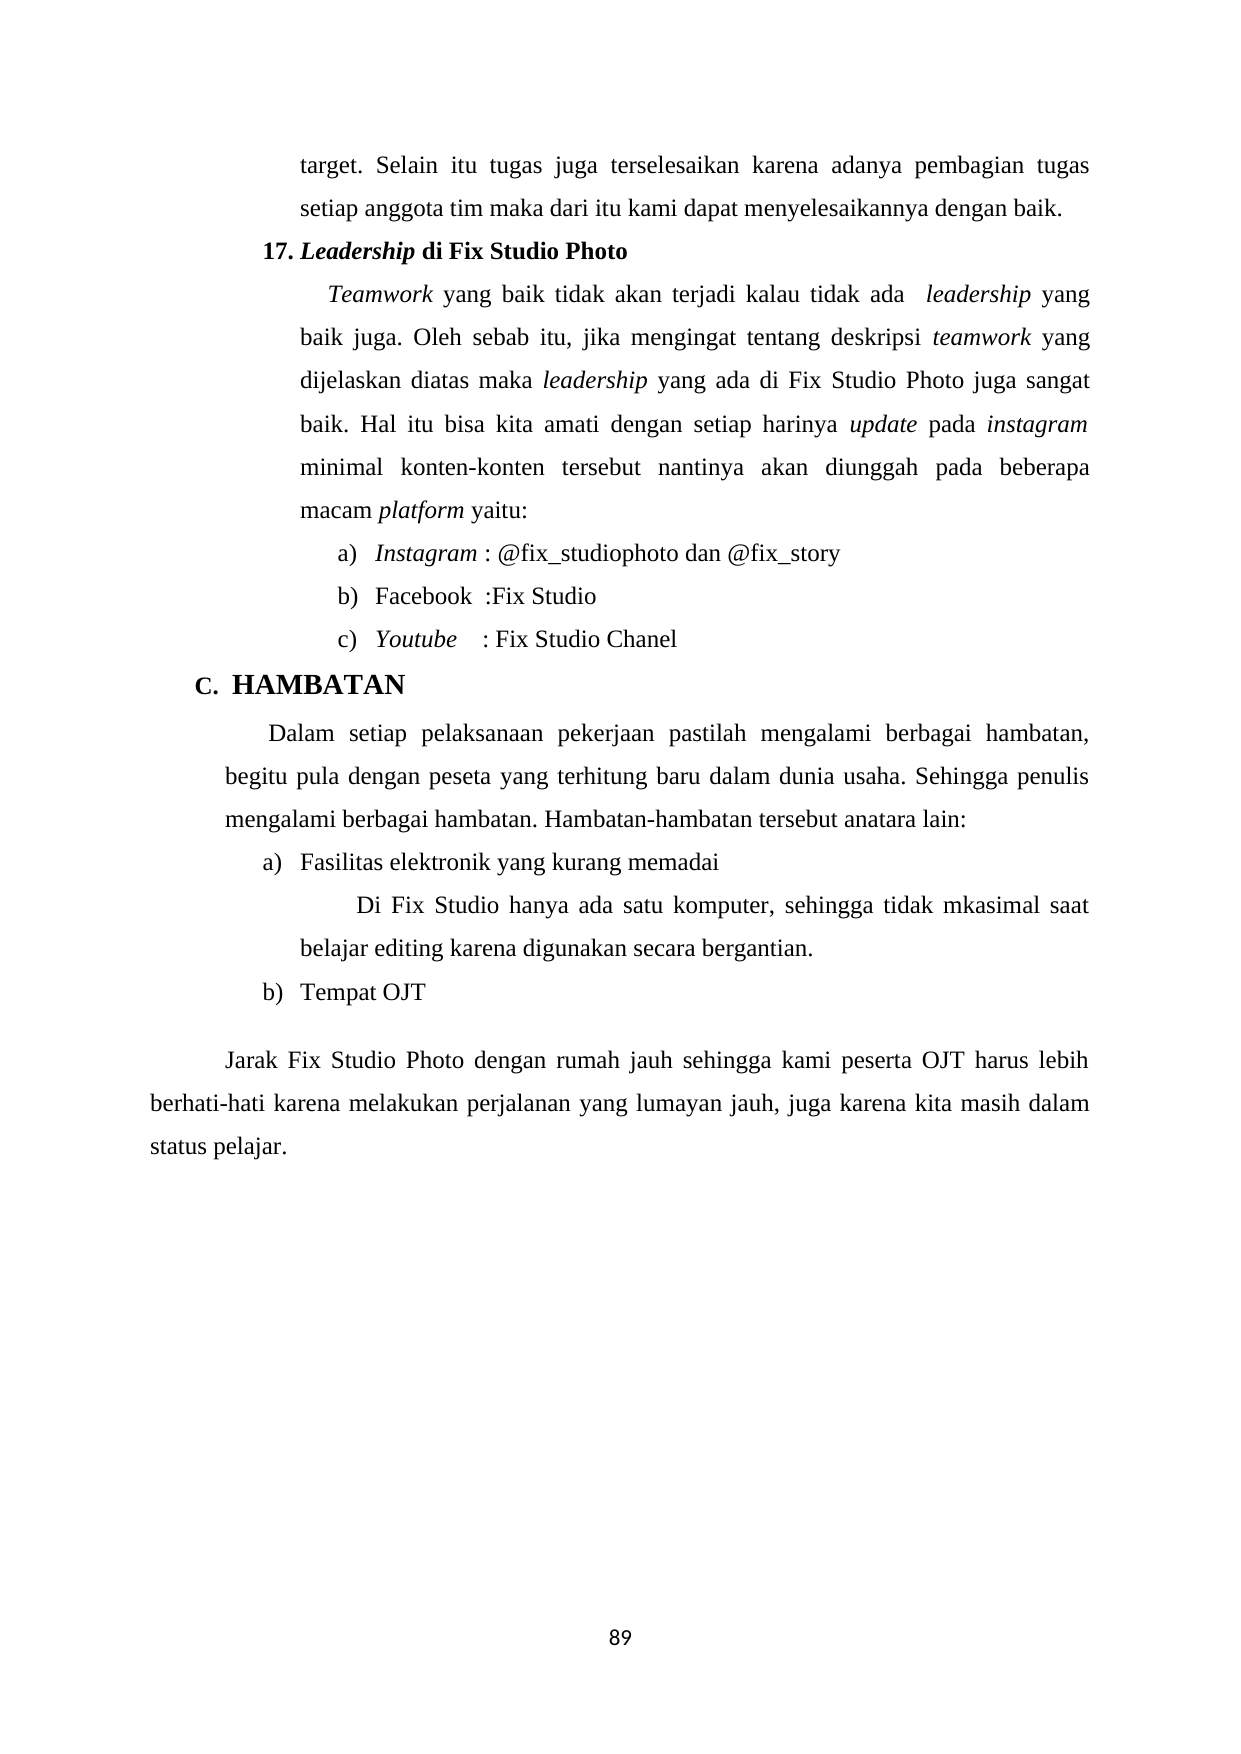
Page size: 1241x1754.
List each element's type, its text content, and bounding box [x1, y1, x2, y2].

list HAMBATAN [194, 667, 1090, 701]
text Jarak Fix Studio Photo dengan rumah jauh sehingga kami peserta OJT harus lebih berhati-hati karena melakukan perjalanan yang lumayan jauh, juga karena kita masih dalam status pelajar. [150, 1045, 1090, 1160]
list Teamwork yang baik tidak akan terjadi kalau tidak ada leadership yang baik juga. Oleh sebab itu, jika mengingat tentang deskripsi teamwork yang dijelaskan diatas maka leadership yang ada di Fix Studio Photo juga sangat baik. Hal itu bisa kita amati dengan setiap harinya update pada instagram minimal konten-konten tersebut nantinya akan diunggah pada beberapa macam platform yaitu: [300, 279, 1090, 524]
list Di Fix Studio hanya ada satu komputer, sehingga tidak mkasimal saat belajar editing karena digunakan secara bergantian. [300, 890, 1090, 962]
list Instagram : @fix_studiophoto dan @fix_story [337, 538, 1090, 567]
list Facebook :Fix Studio [337, 581, 1090, 610]
list Tempat OJT [262, 977, 1090, 1005]
list Dalam setiap pelaksanaan pekerjaan pastilah mengalami berbagai hambatan, begitu pula dengan peseta yang terhitung baru dalam dunia usaha. Sehingga penulis mengalami berbagai hambatan. Hambatan-hambatan tersebut anatara lain: [225, 718, 1090, 833]
list Youtube : Fix Studio Chanel [337, 624, 1090, 653]
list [300, 150, 1090, 222]
list Leadership di Fix Studio Photo [262, 236, 1090, 265]
list Fasilitas elektronik yang kurang memadai [262, 847, 1090, 876]
